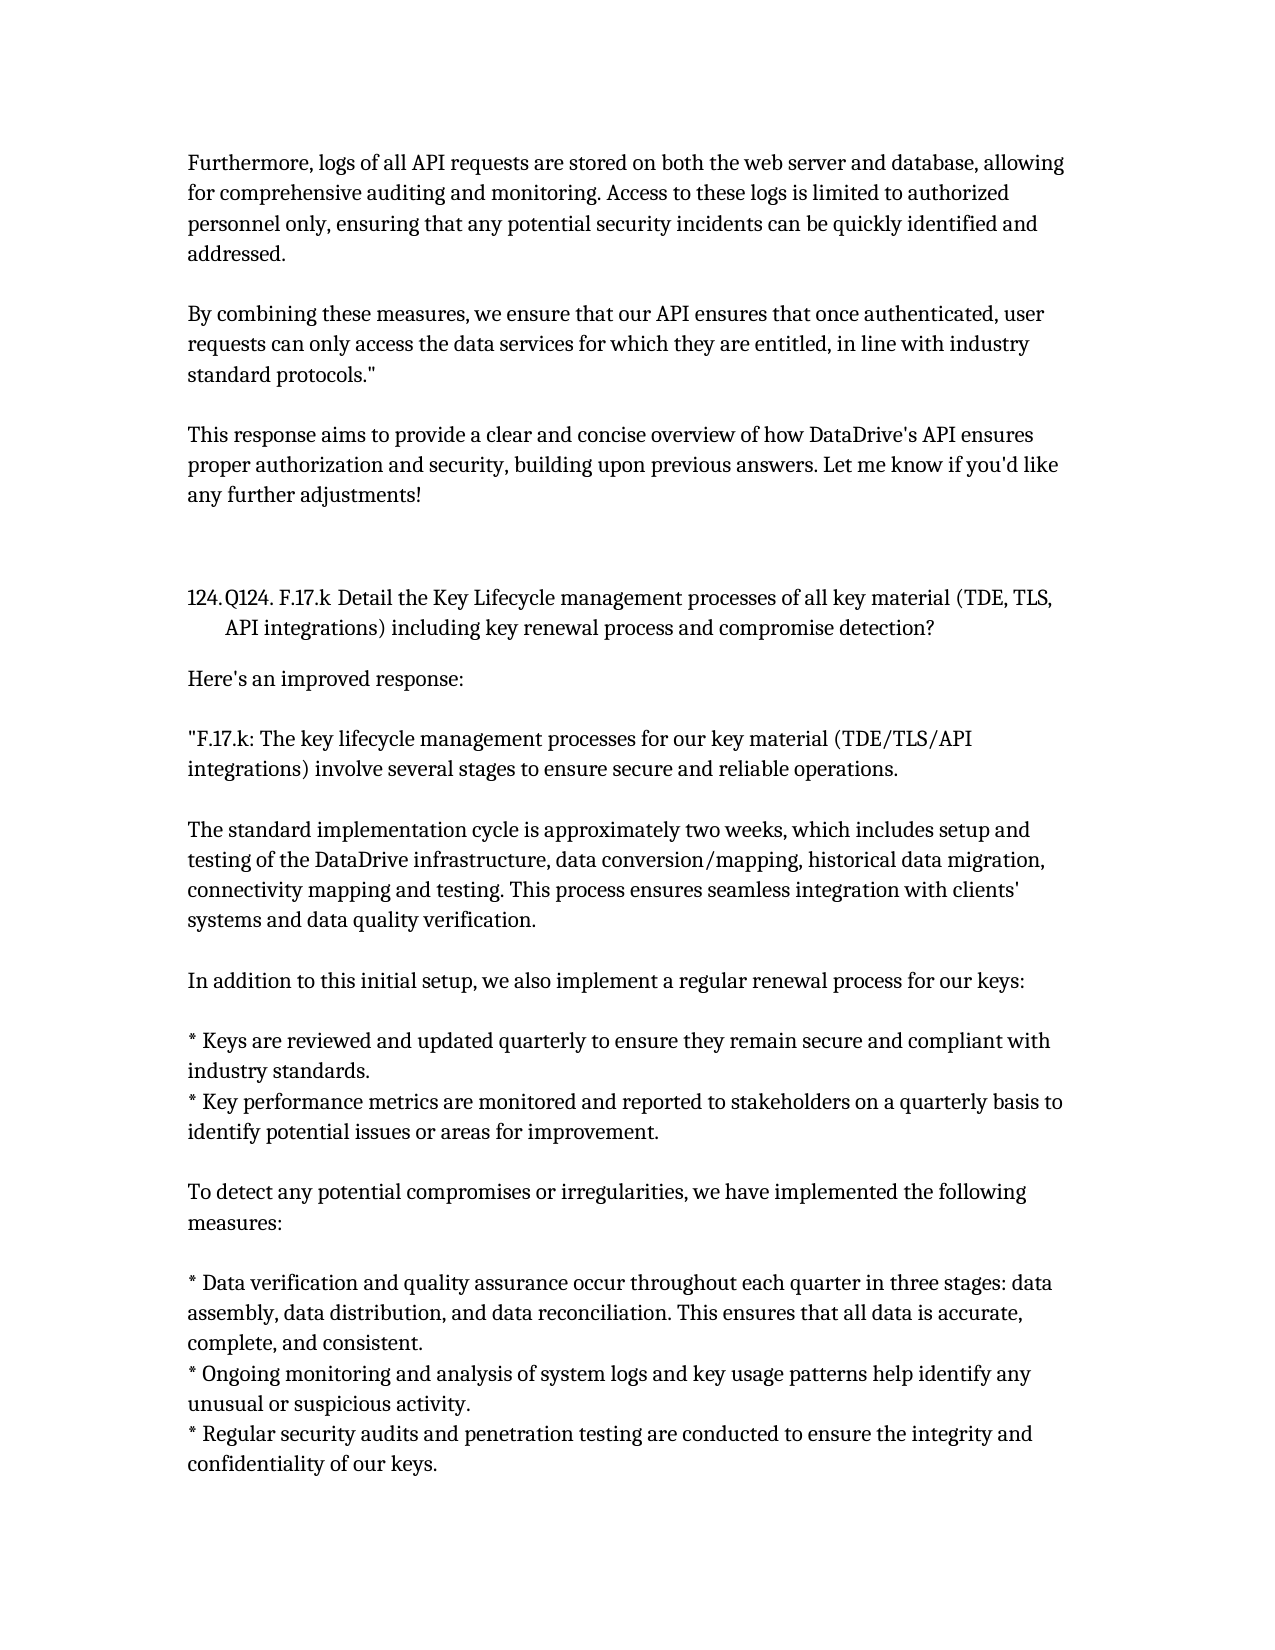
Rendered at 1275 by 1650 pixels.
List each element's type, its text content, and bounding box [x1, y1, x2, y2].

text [187, 150, 1087, 509]
list Q124. F.17.k Detail the Key Lifecycle management processes of all key material (TDE, TLS, API integrations) including key renewal process and compromise detection? [187, 584, 1087, 641]
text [187, 666, 1087, 1477]
